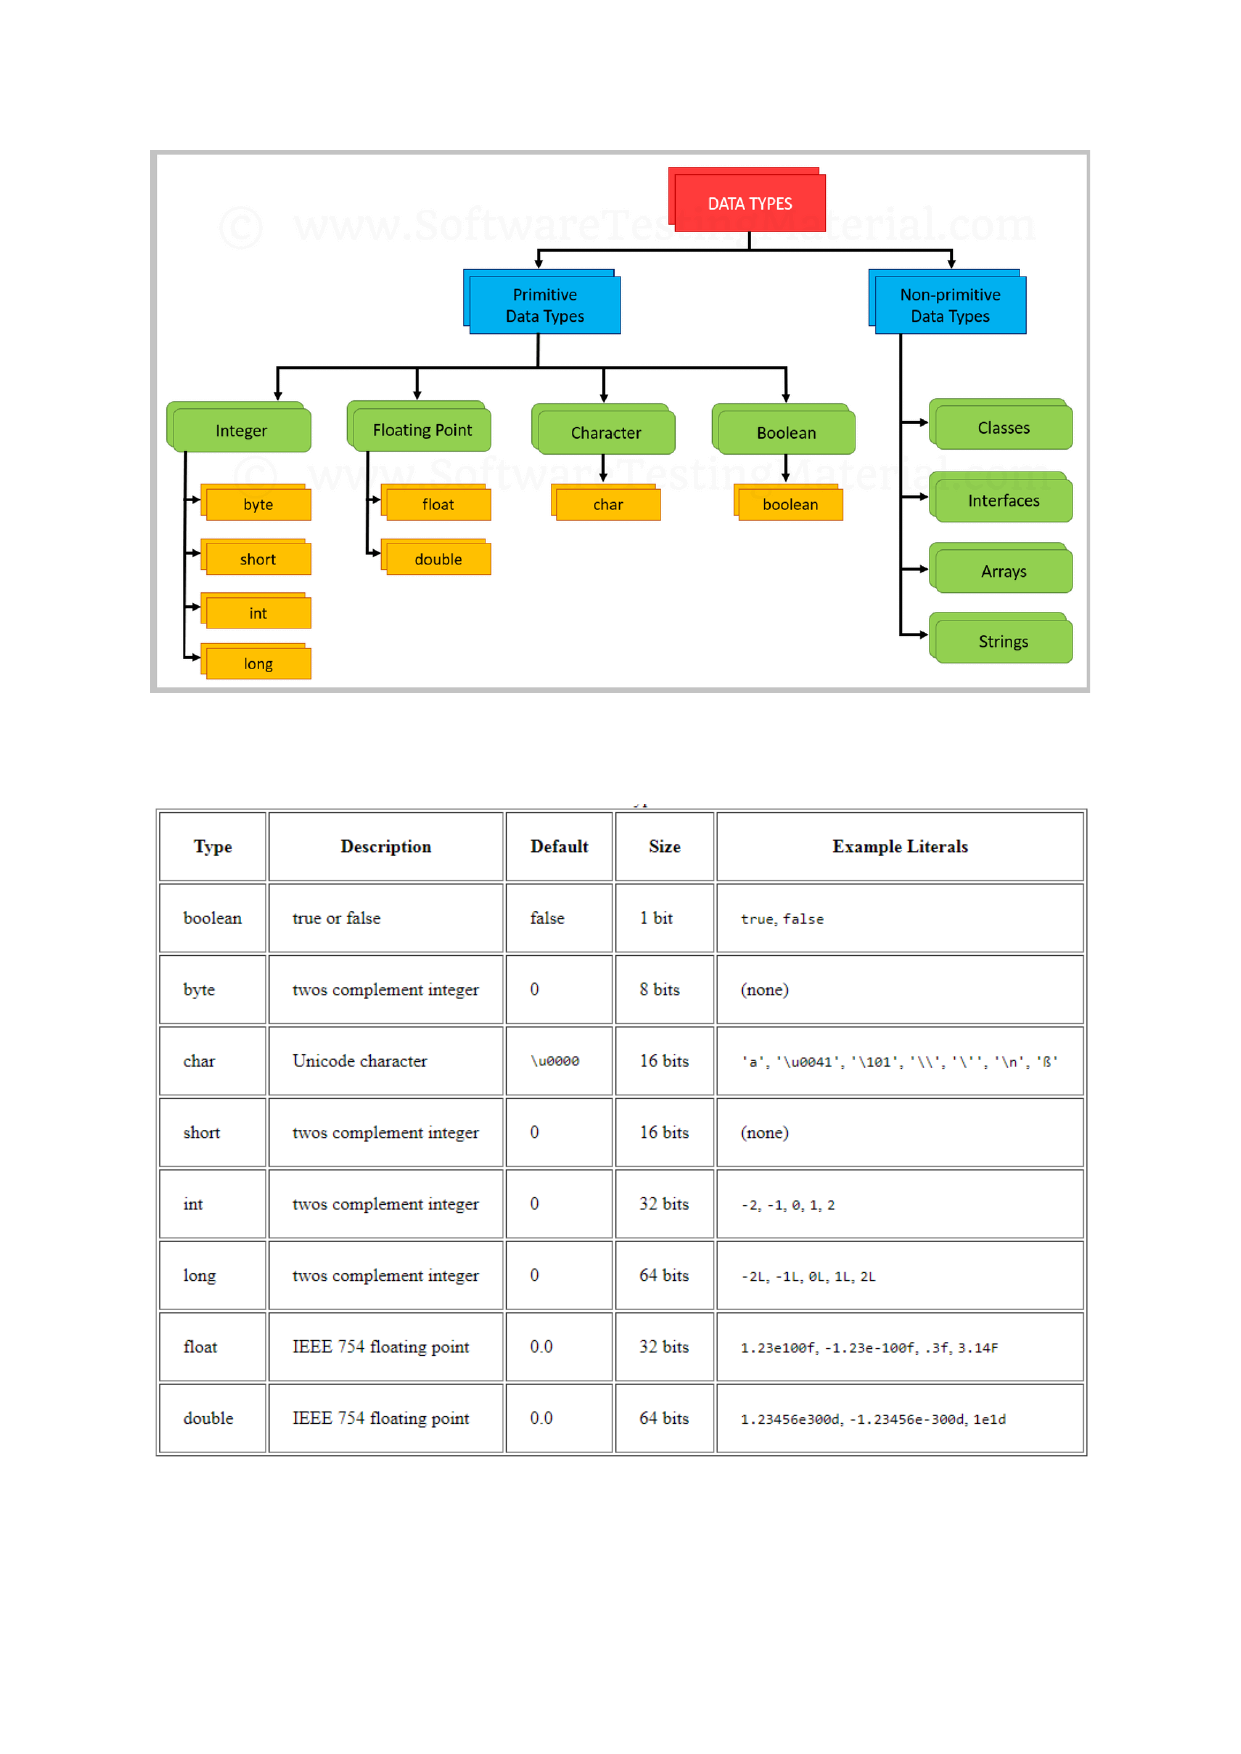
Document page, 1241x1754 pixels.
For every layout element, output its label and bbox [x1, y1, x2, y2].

picture [150, 150, 1091, 693]
picture [150, 804, 1091, 1461]
